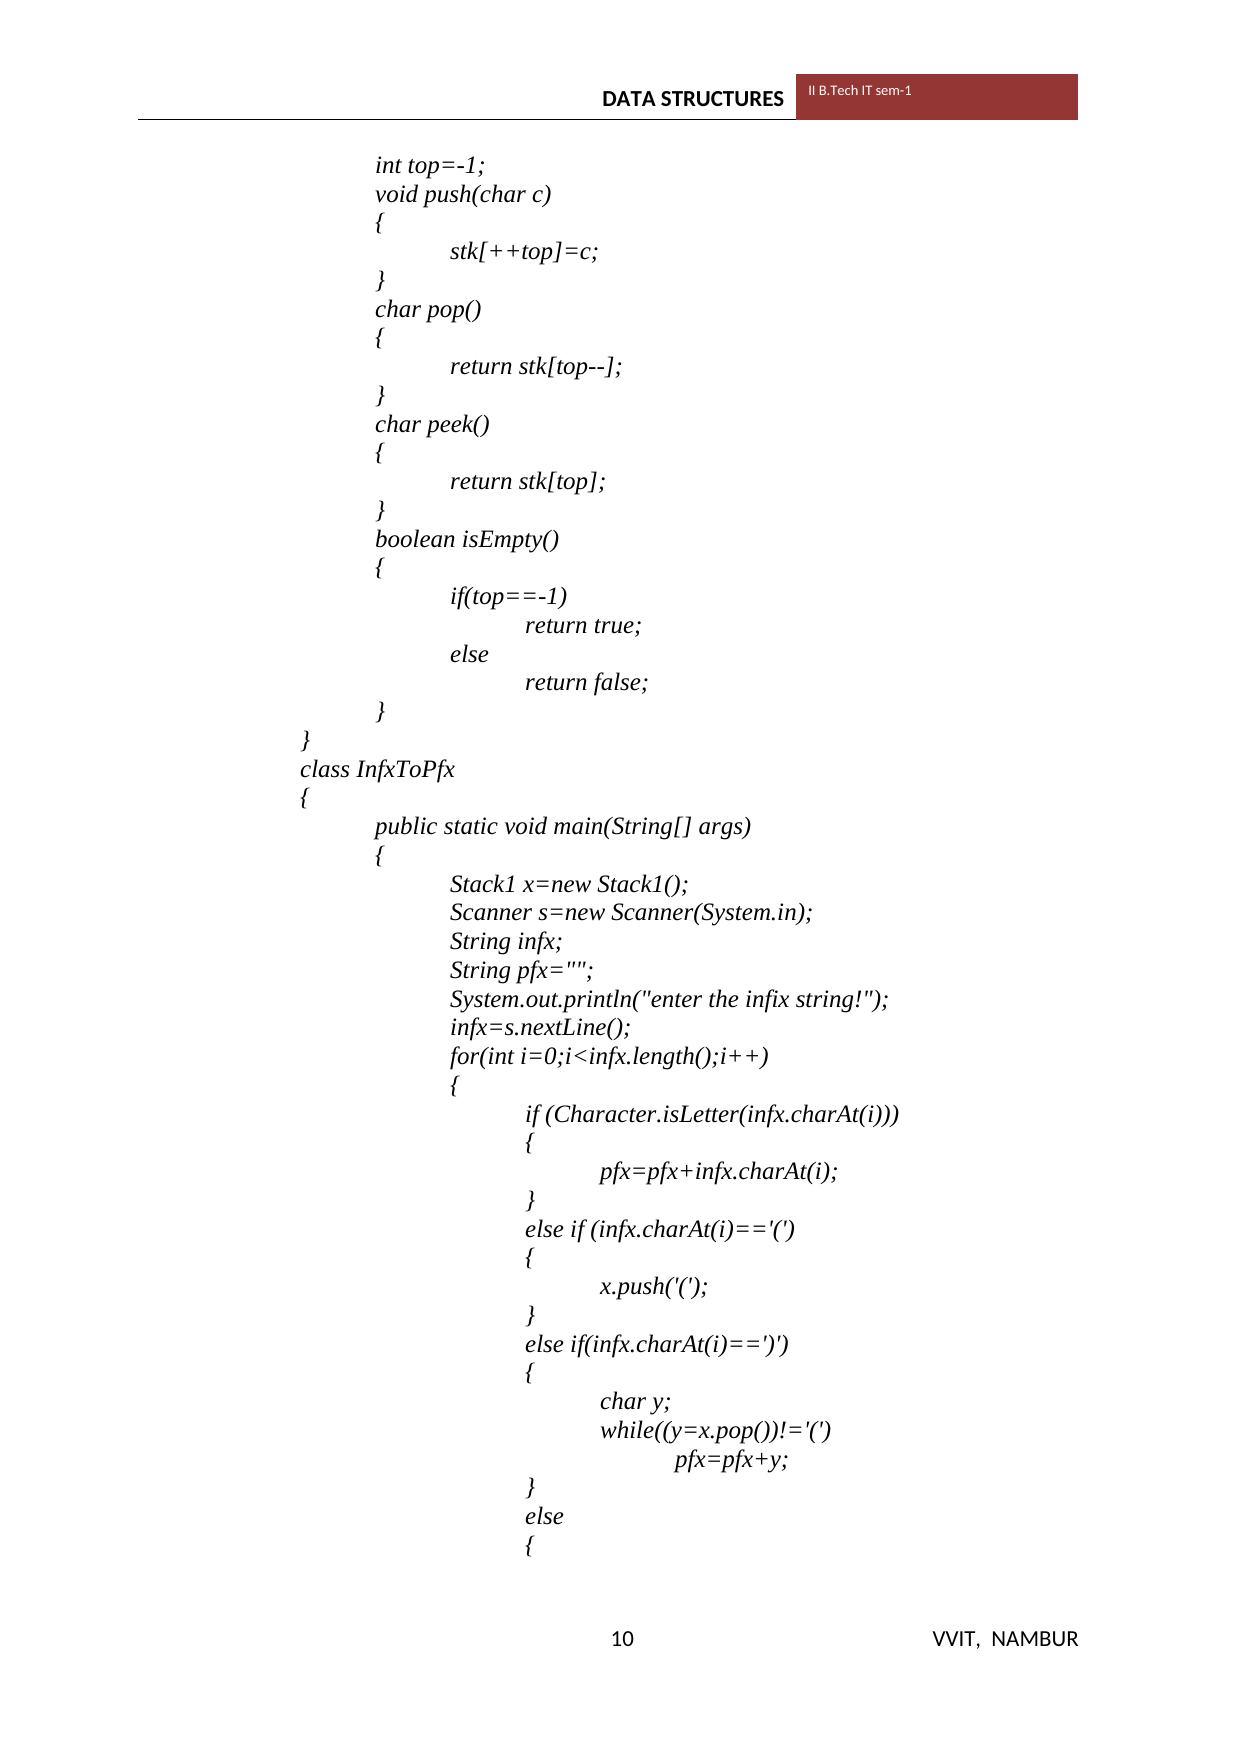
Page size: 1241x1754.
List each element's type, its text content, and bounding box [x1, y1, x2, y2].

text Stack1 x=new Stack1(); [300, 869, 1090, 897]
text else [300, 639, 1090, 667]
text pfx=pfx+infx.charAt(i); [300, 1156, 1090, 1185]
text { [300, 1530, 1090, 1559]
text } [300, 1185, 1090, 1214]
text } [300, 265, 1090, 294]
text else if (infx.charAt(i)=='(') [300, 1214, 1090, 1242]
text String pfx=""; [300, 955, 1090, 984]
text { [300, 1242, 1090, 1271]
text return stk[top--]; [300, 351, 1090, 380]
text class InfxToPfx [300, 754, 1090, 782]
text { [300, 552, 1090, 581]
text { [300, 1357, 1090, 1386]
text { [300, 840, 1090, 869]
text for(int i=0;i<infx.length();i++) [300, 1041, 1090, 1070]
text { [300, 437, 1090, 466]
text while((y=x.pop())!='(') [300, 1415, 1090, 1444]
text Scanner s=new Scanner(System.in); [300, 897, 1090, 926]
text else if(infx.charAt(i)==')') [300, 1329, 1090, 1357]
text if (Character.isLetter(infx.charAt(i))) [300, 1099, 1090, 1127]
text String infx; [300, 926, 1090, 955]
text } [300, 1300, 1090, 1329]
text pfx=pfx+y; [300, 1444, 1090, 1472]
text } [300, 696, 1090, 725]
text { [300, 782, 1090, 811]
text return stk[top]; [300, 466, 1090, 495]
text { [300, 1070, 1090, 1099]
text char y; [300, 1386, 1090, 1415]
text System.out.println("enter the infix string!"); [300, 984, 1090, 1012]
text stk[++top]=c; [300, 236, 1090, 265]
text } [300, 380, 1090, 409]
text public static void main(String[] args) [300, 811, 1090, 840]
text } [300, 725, 1090, 754]
text void push(char c) [300, 179, 1090, 207]
text x.push('('); [300, 1271, 1090, 1300]
text boolean isEmpty() [300, 524, 1090, 552]
text } [300, 1472, 1090, 1501]
text int top=-1; [300, 150, 1090, 179]
text char pop() [300, 294, 1090, 322]
text char peek() [300, 409, 1090, 437]
text { [300, 322, 1090, 351]
text else [300, 1501, 1090, 1530]
text { [300, 207, 1090, 236]
text if(top==-1) [300, 581, 1090, 610]
text return true; [300, 610, 1090, 639]
text return false; [300, 667, 1090, 696]
text { [300, 1127, 1090, 1156]
text infx=s.nextLine(); [300, 1012, 1090, 1041]
text } [300, 495, 1090, 524]
